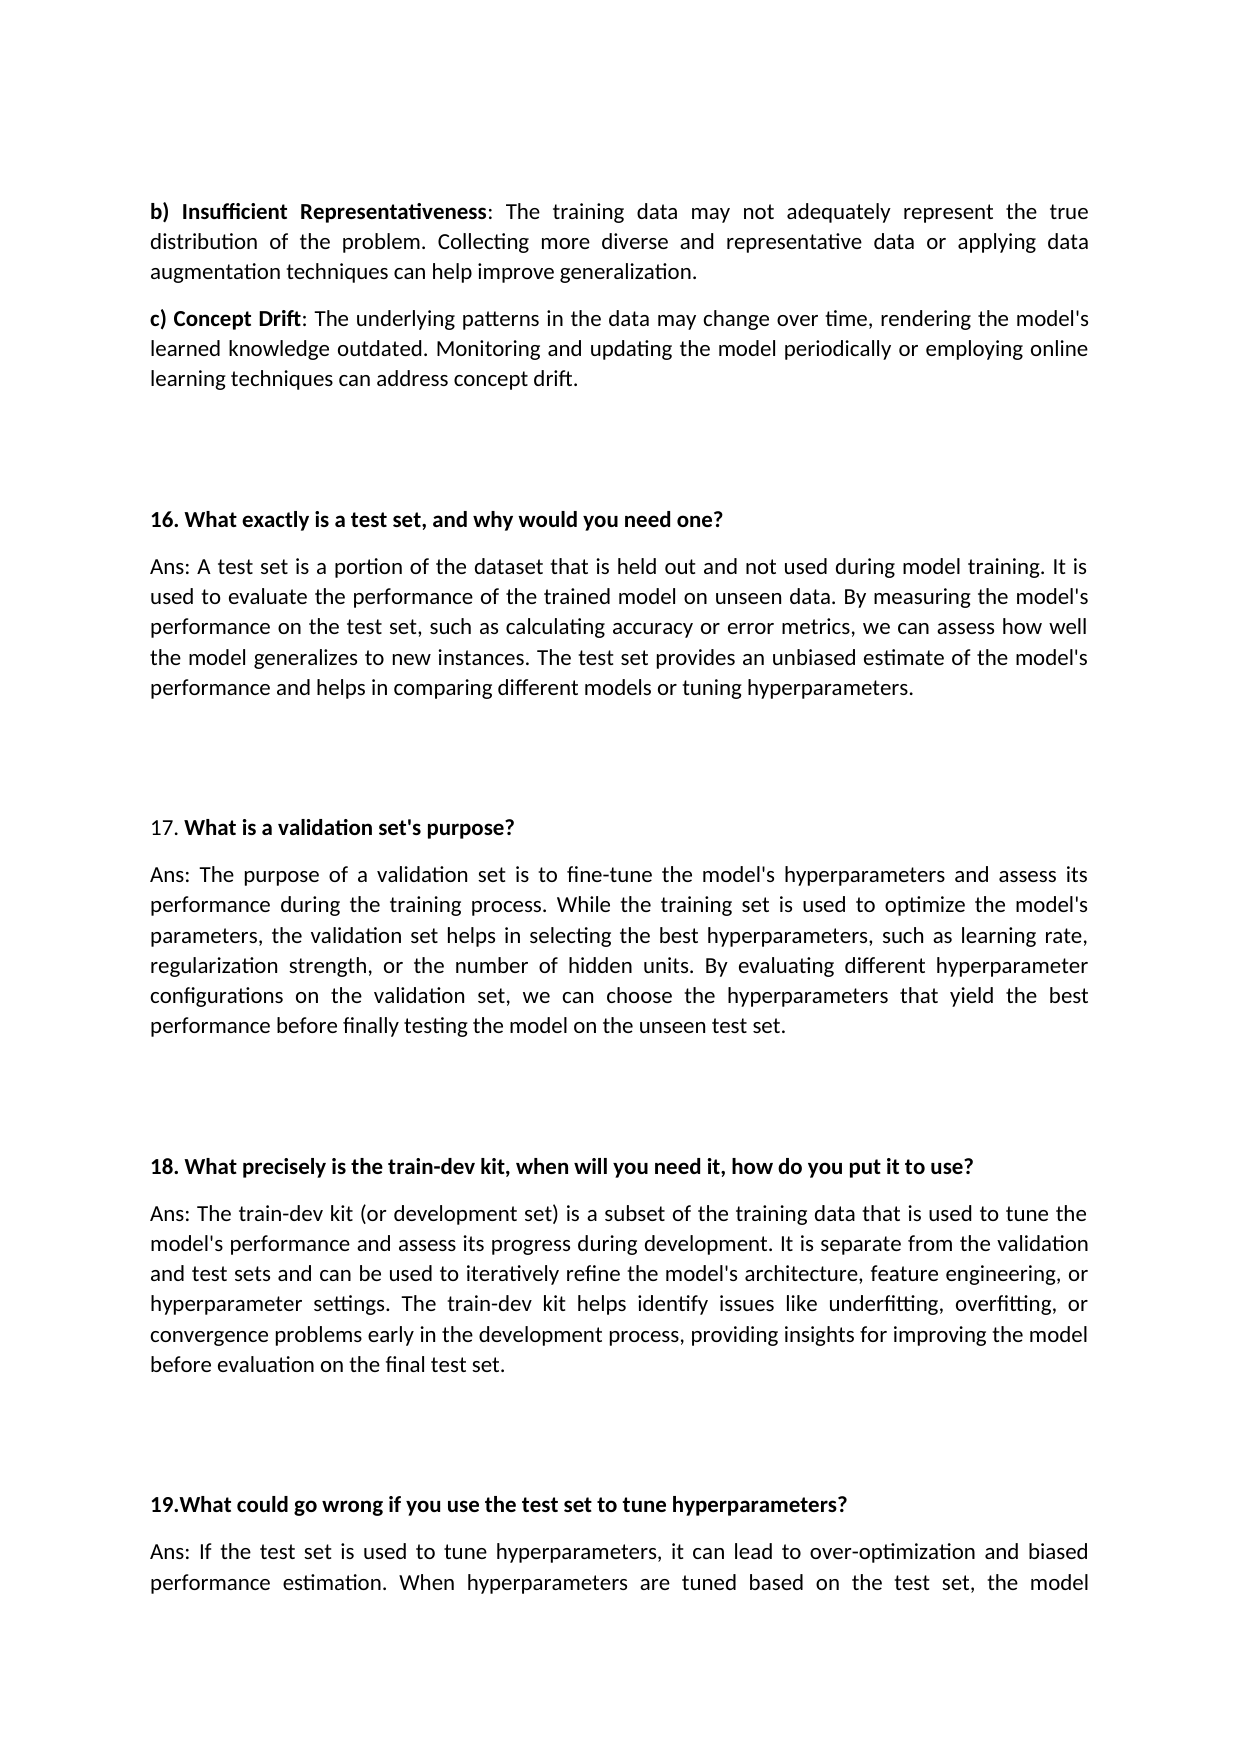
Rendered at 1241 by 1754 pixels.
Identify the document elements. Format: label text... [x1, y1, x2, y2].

text 18. What precisely is the train-dev kit, when will you need it, how do you put it to use? [150, 1152, 1090, 1180]
text Ans: The purpose of a validation set is to fine-tune the model's hyperparameters and assess its performance during the training process. While the training set is used to optimize the model's parameters, the validation set helps in selecting the best hyperparameters, such as learning rate, regularization strength, or the number of hidden units. By evaluating different hyperparameter configurations on the validation set, we can choose the hyperparameters that yield the best performance before finally testing the model on the unseen test set. [150, 860, 1090, 1039]
text 19.What could go wrong if you use the test set to tune hyperparameters? [150, 1491, 1090, 1519]
text b) Insufficient Representativeness: The training data may not adequately represent the true distribution of the problem. Collecting more diverse and representative data or applying data augmentation techniques can help improve generalization. [150, 197, 1090, 285]
text Ans: The train-dev kit (or development set) is a subset of the training data that is used to tune the model's performance and assess its progress during development. It is separate from the validation and test sets and can be used to iteratively refine the model's architecture, feature engineering, or hyperparameter settings. The train-dev kit helps identify issues like underfitting, overfitting, or convergence problems early in the development process, providing insights for improving the model before evaluation on the final test set. [150, 1199, 1090, 1378]
text c) Concept Drift: The underlying patterns in the data may change over time, rendering the model's learned knowledge outdated. Monitoring and updating the model periodically or employing online learning techniques can address concept drift. [150, 304, 1090, 393]
text 16. What exactly is a test set, and why would you need one? [150, 505, 1090, 533]
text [150, 1537, 1090, 1596]
text Ans: A test set is a portion of the dataset that is held out and not used during model training. It is used to evaluate the performance of the trained model on unseen data. By measuring the model's performance on the test set, such as calculating accuracy or error metrics, we can assess how well the model generalizes to new instances. The test set provides an unbiased estimate of the model's performance and helps in comparing different models or tuning hyperparameters. [150, 552, 1090, 701]
text 17. What is a validation set's purpose? [150, 813, 1090, 842]
